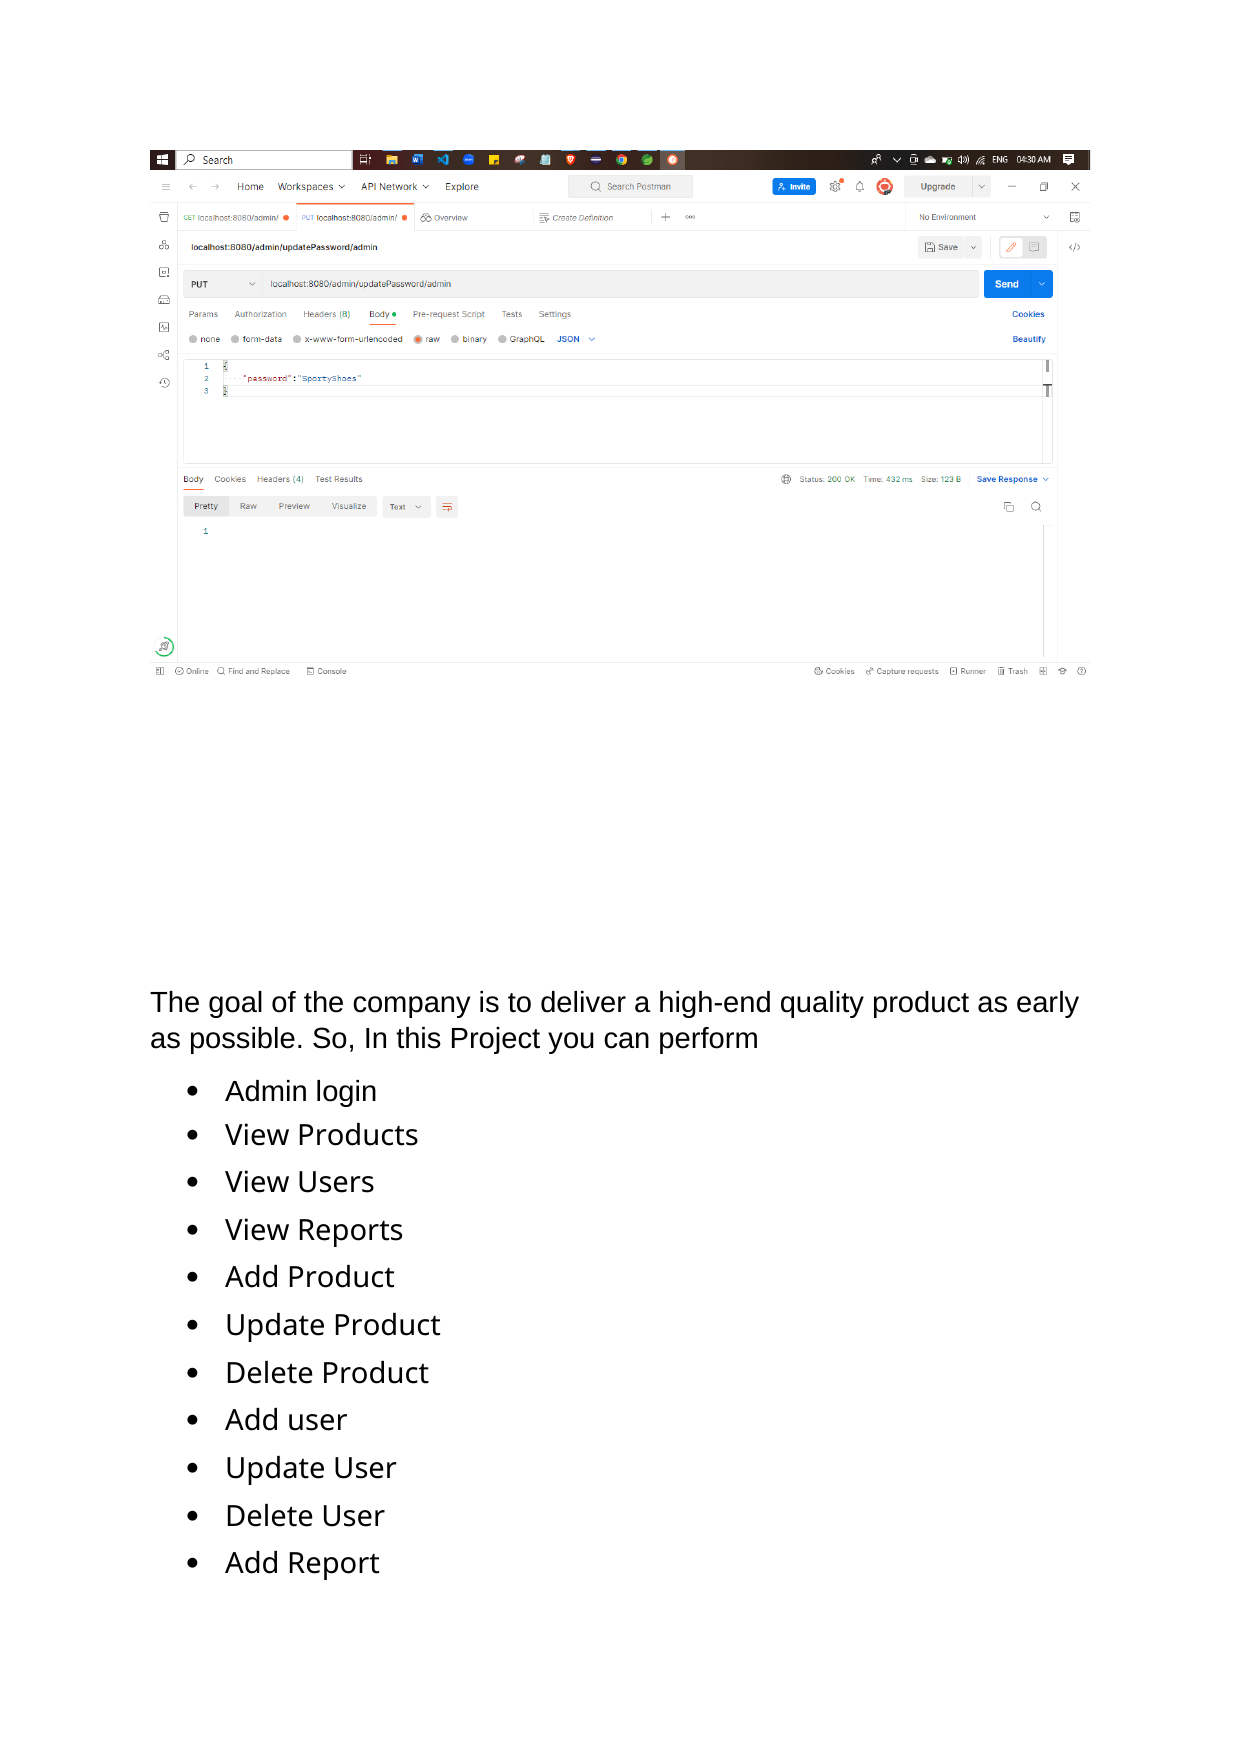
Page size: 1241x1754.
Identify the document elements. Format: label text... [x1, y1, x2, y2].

list View Reports [187, 1209, 1090, 1249]
list Admin login [187, 1073, 1090, 1107]
list Add Report [187, 1542, 1090, 1582]
list Update Product [187, 1304, 1090, 1344]
picture [150, 150, 1091, 679]
list Delete User [187, 1495, 1090, 1534]
list View Users [187, 1162, 1090, 1201]
list Delete Product [187, 1352, 1090, 1392]
text The goal of the company is to deliver a high-end quality product as early as possible. So, In this Project you can perform [150, 984, 1090, 1054]
list Add Product [187, 1257, 1090, 1296]
list Add user [187, 1399, 1090, 1439]
list View Products [187, 1114, 1090, 1154]
list Update User [187, 1447, 1090, 1487]
